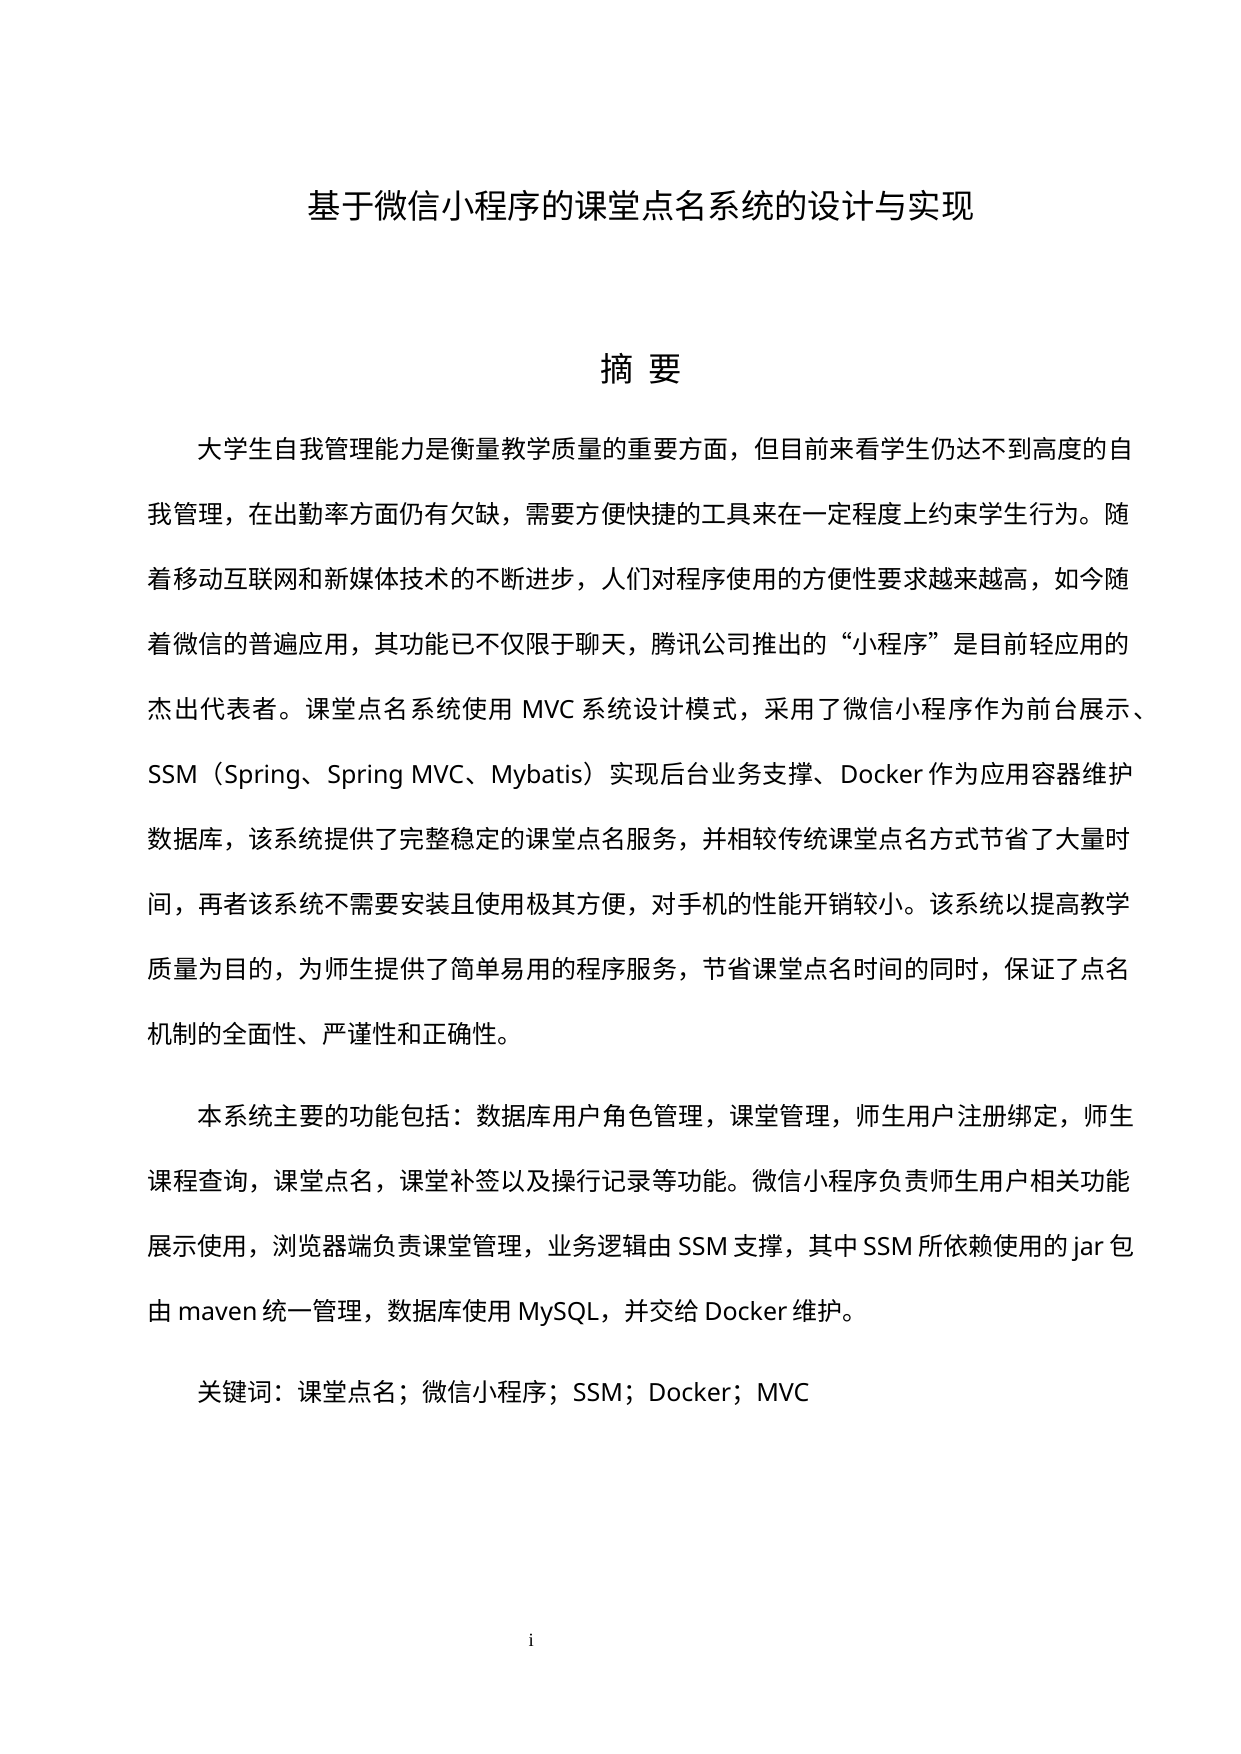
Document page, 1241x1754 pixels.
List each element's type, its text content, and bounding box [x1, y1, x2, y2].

text 本系统主要的功能包括：数据库用户角色管理，课堂管理，师生用户注册绑定，师生课程查询，课堂点名，课堂补签以及操行记录等功能。微信小程序负责师生用户相关功能展示使用，浏览器端负责课堂管理，业务逻辑由SSM支撑，其中SSM所依赖使用的jar包由maven统一管理，数据库使用MySQL，并交给Docker维护。 [148, 1082, 1134, 1342]
text 摘 要 [148, 334, 1134, 399]
text 大学生自我管理能力是衡量教学质量的重要方面，但目前来看学生仍达不到高度的自我管理，在出勤率方面仍有欠缺，需要方便快捷的工具来在一定程度上约束学生行为。随着移动互联网和新媒体技术的不断进步，人们对程序使用的方便性要求越来越高，如今随着微信的普遍应用，其功能已不仅限于聊天，腾讯公司推出的“小程序”是目前轻应用的杰出代表者。课堂点名系统使用MVC系统设计模式，采用了微信小程序作为前台展示、SSM（Spring、Spring MVC、Mybatis）实现后台业务支撑、Docker作为应用容器维护数据库，该系统提供了完整稳定的课堂点名服务，并相较传统课堂点名方式节省了大量时间，再者该系统不需要安装且使用极其方便，对手机的性能开销较小。该系统以提高教学质量为目的，为师生提供了简单易用的程序服务，节省课堂点名时间的同时，保证了点名机制的全面性、严谨性和正确性。 [148, 416, 1134, 1066]
text 基于微信小程序的课堂点名系统的设计与实现 [148, 172, 1134, 237]
text 关键词：课堂点名；微信小程序；SSM；Docker；MVC [148, 1358, 1134, 1423]
